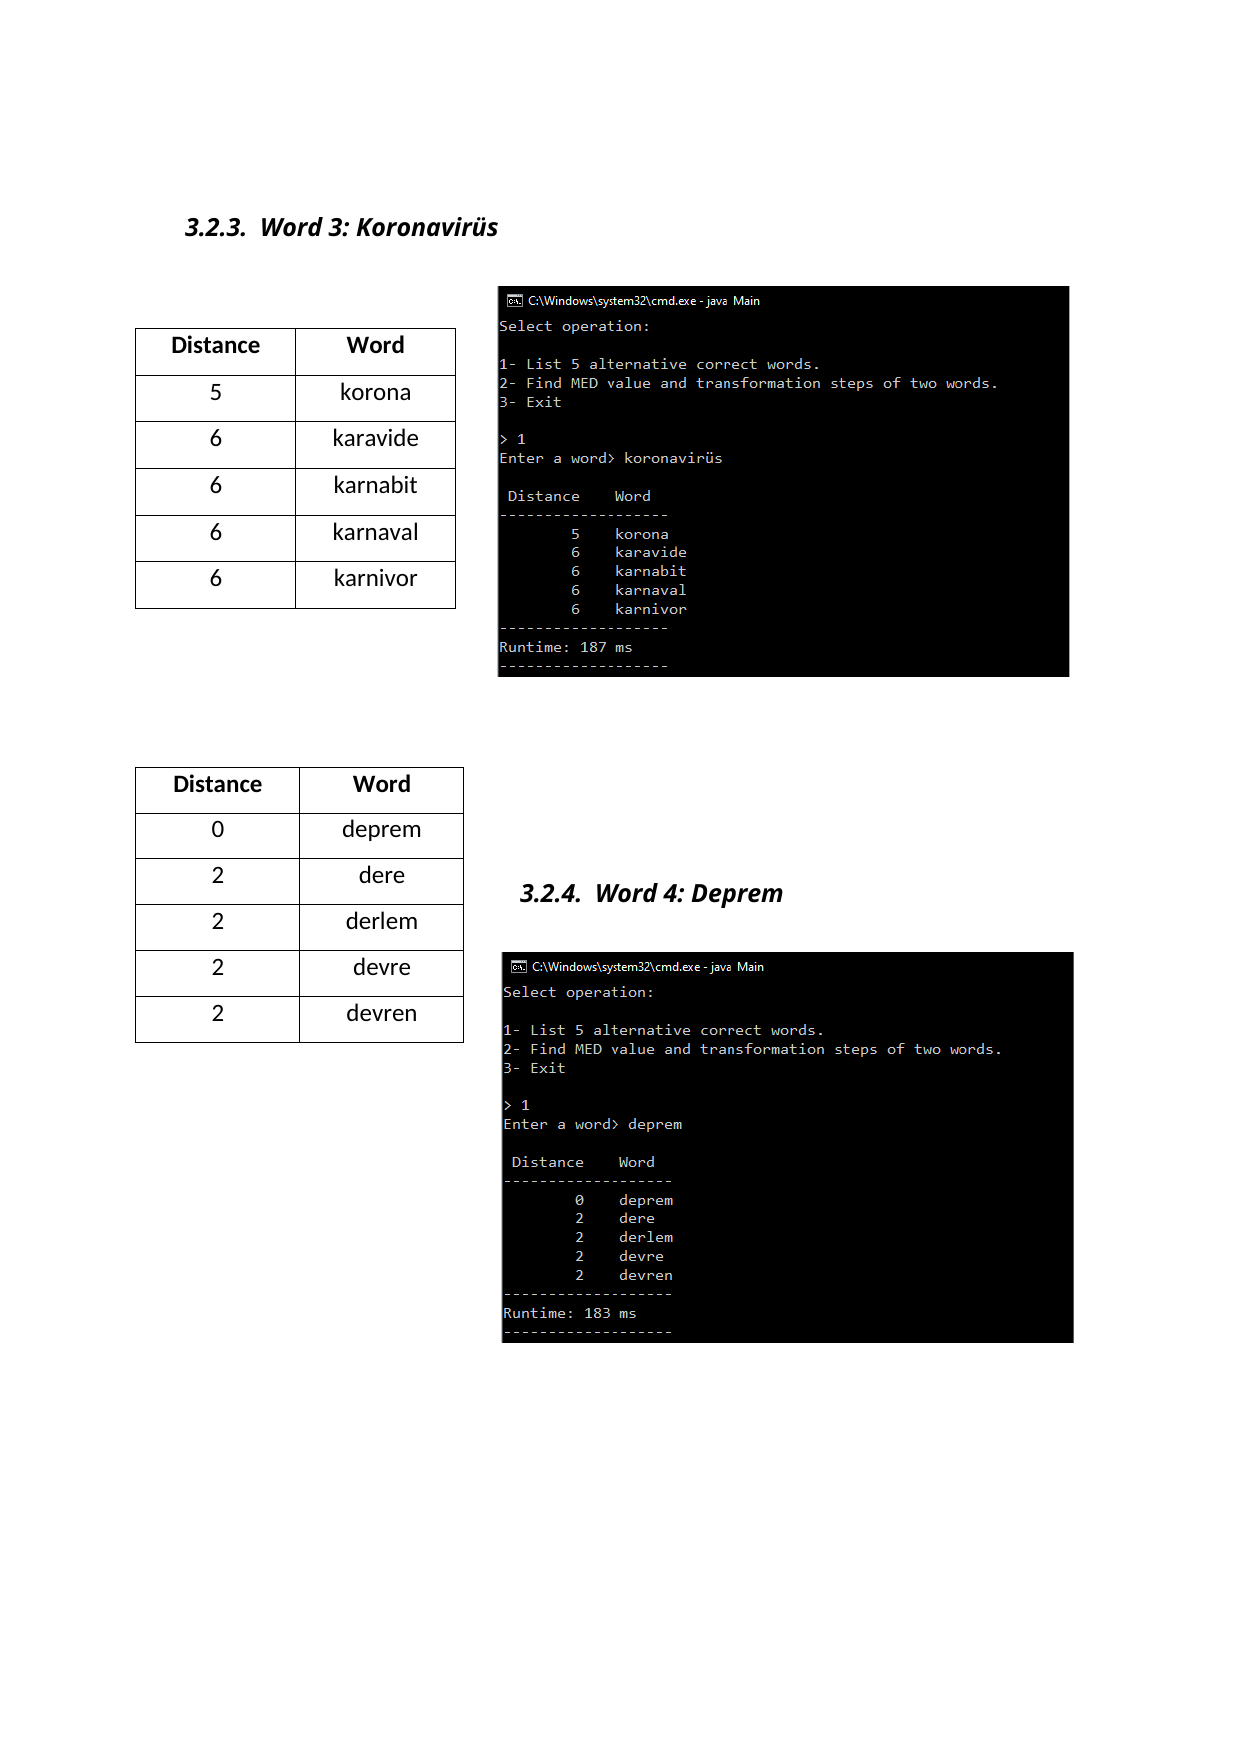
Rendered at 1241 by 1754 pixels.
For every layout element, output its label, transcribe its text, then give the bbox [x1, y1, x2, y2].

table_cell 6 [136, 422, 295, 468]
table_cell karnaval [296, 516, 455, 561]
table_cell dere [300, 859, 463, 904]
table_cell devren [300, 997, 463, 1042]
table_cell devre [300, 951, 463, 996]
table_cell karnabit [296, 469, 455, 515]
table_cell korona [296, 376, 455, 421]
table_cell 6 [136, 562, 295, 608]
table_header Word [296, 329, 455, 375]
table_cell 2 [136, 859, 299, 904]
table_cell 5 [136, 376, 295, 421]
table_cell karnivor [296, 562, 455, 608]
table_cell derlem [300, 905, 463, 950]
table_cell 0 [136, 814, 299, 858]
table_cell 2 [136, 951, 299, 996]
table_cell 6 [136, 516, 295, 561]
picture [497, 286, 1070, 677]
subtitle Word 3: Koronavirüs [185, 210, 1093, 244]
table_header Distance [136, 329, 295, 375]
picture [501, 952, 1074, 1343]
table_cell karavide [296, 422, 455, 468]
table_cell 2 [136, 905, 299, 950]
subtitle Word 4: Deprem [464, 876, 1093, 910]
table_cell 6 [136, 469, 295, 515]
table_header Word [300, 768, 463, 812]
table_header Distance [136, 768, 299, 812]
table_cell deprem [300, 814, 463, 858]
table_cell 2 [136, 997, 299, 1042]
